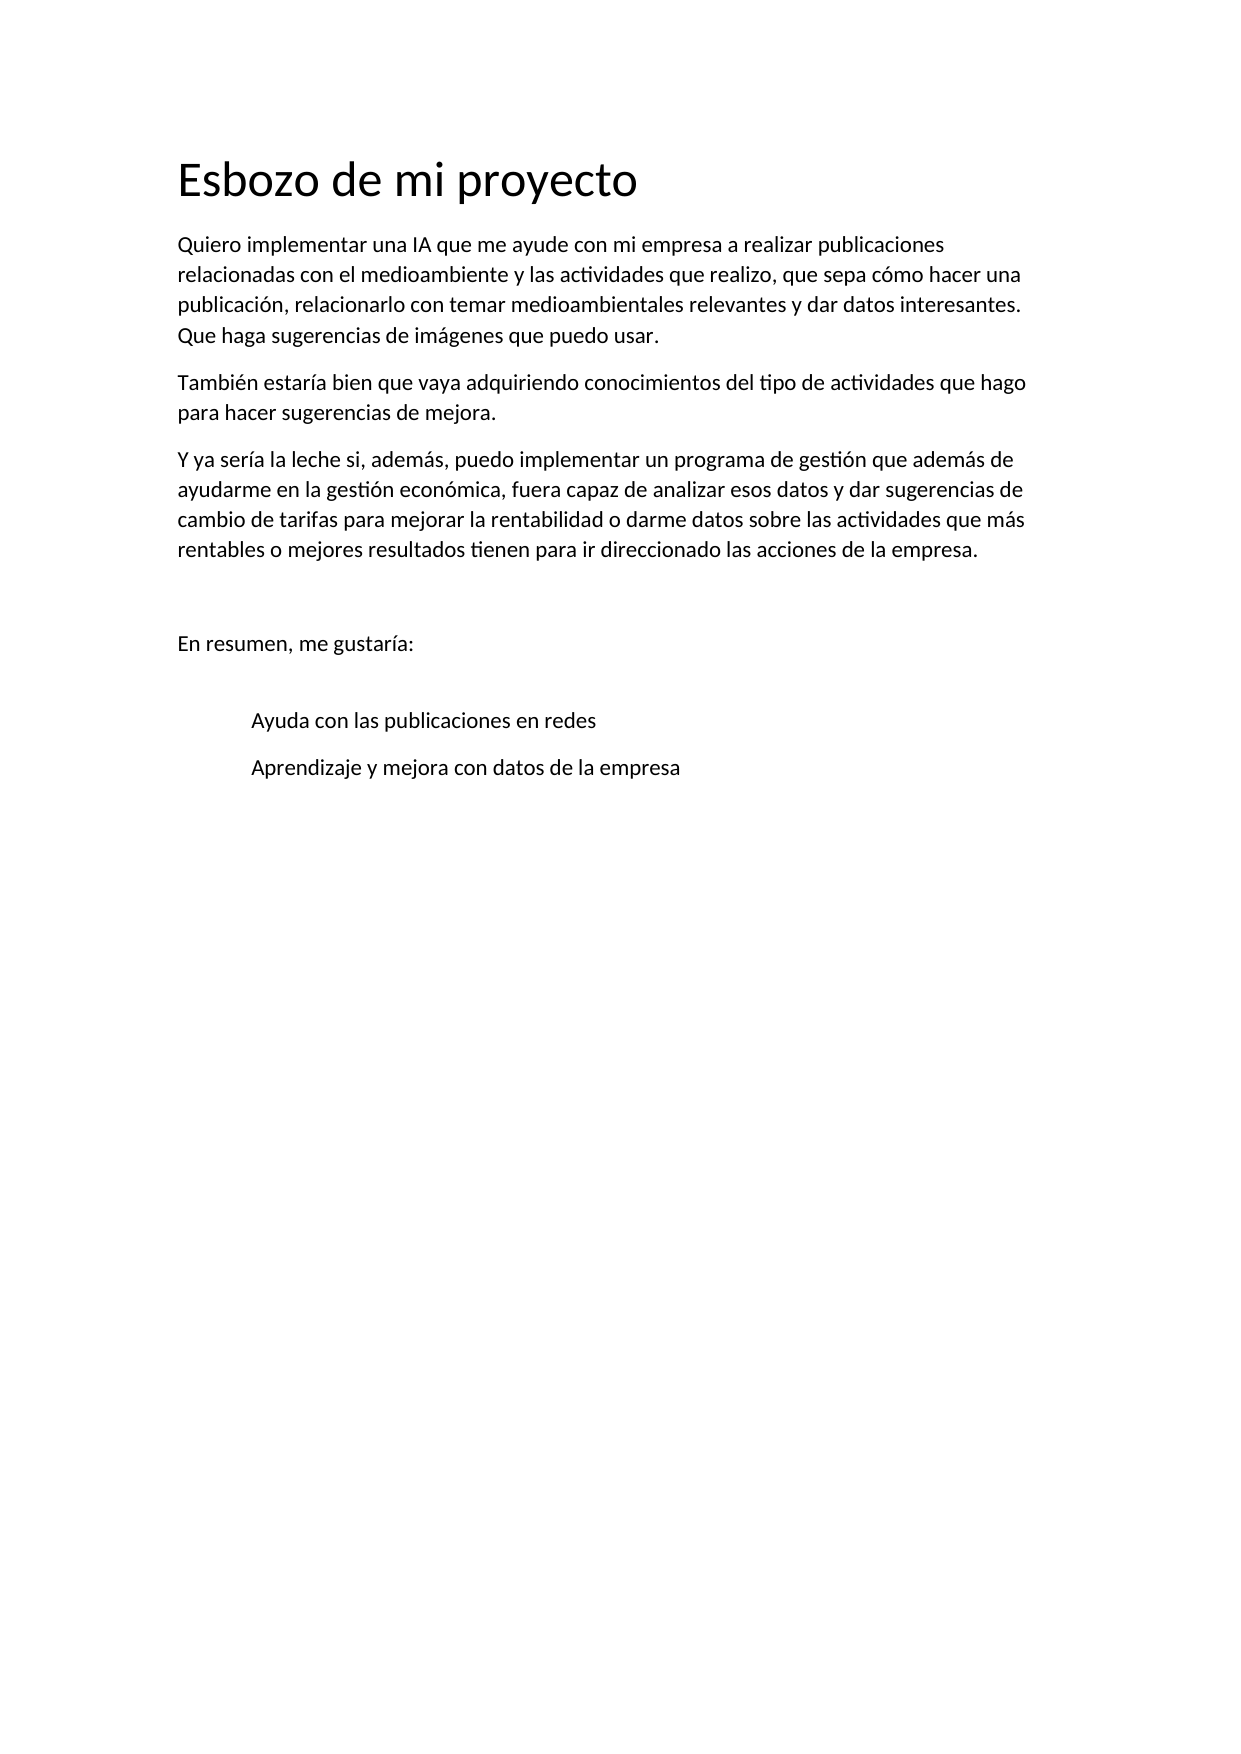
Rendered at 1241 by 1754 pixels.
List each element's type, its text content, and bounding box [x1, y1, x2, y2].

text Y ya sería la leche si, además, puedo implementar un programa de gestión que además de ayudarme en la gestión económica, fuera capaz de analizar esos datos y dar sugerencias de cambio de tarifas para mejorar la rentabilidad o darme datos sobre las actividades que más rentables o mejores resultados tienen para ir direccionado las acciones de la empresa. [177, 445, 1063, 563]
text Ayuda con las publicaciones en redes [177, 676, 1063, 734]
text Quiero implementar una IA que me ayude con mi empresa a realizar publicaciones relacionadas con el medioambiente y las actividades que realizo, que sepa cómo hacer una publicación, relacionarlo con temar medioambientales relevantes y dar datos interesantes. Que haga sugerencias de imágenes que puedo usar. [177, 230, 1063, 349]
text En resumen, me gustaría: [177, 629, 1063, 657]
text También estaría bien que vaya adquiriendo conocimientos del tipo de actividades que hago para hacer sugerencias de mejora. [177, 368, 1063, 426]
text Esbozo de mi proyecto [177, 148, 1063, 209]
text Aprendizaje y mejora con datos de la empresa [177, 753, 1063, 781]
